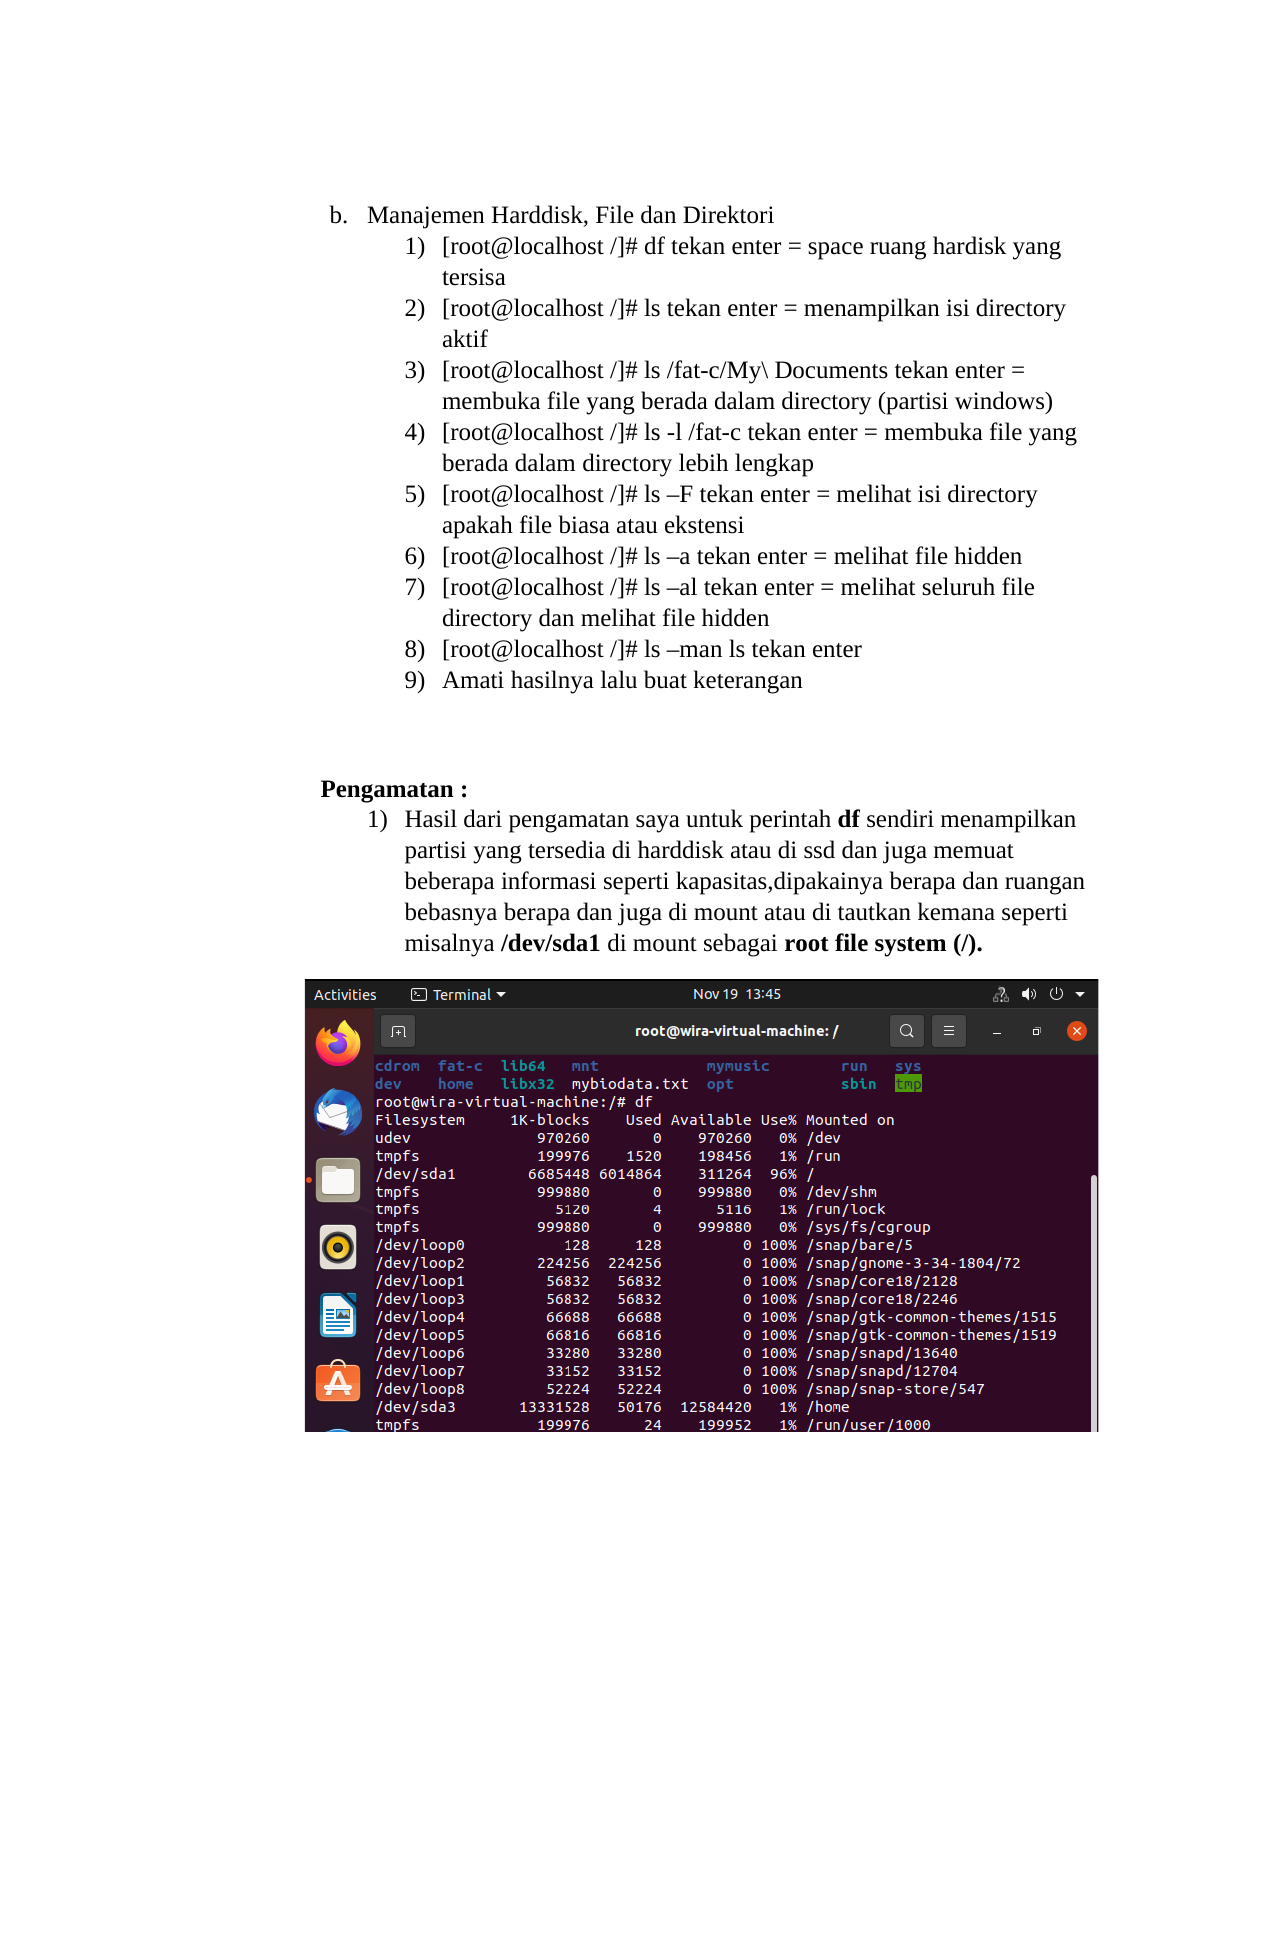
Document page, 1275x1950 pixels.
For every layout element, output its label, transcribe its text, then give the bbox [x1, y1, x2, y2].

picture [304, 979, 1099, 1432]
list [root@localhost /]# ls tekan enter = menampilkan isi directory aktif [404, 293, 1099, 353]
list Amati hasilnya lalu buat keterangan [404, 665, 1099, 694]
list [root@localhost /]# ls /fat-c/My\ Documents tekan enter = membuka file yang berada dalam directory (partisi windows) [404, 355, 1099, 415]
list [root@localhost /]# ls –man ls tekan enter [404, 634, 1099, 663]
list [root@localhost /]# df tekan enter = space ruang hardisk yang tersisa [404, 231, 1099, 291]
list [root@localhost /]# ls -l /fat-c tekan enter = membuka file yang berada dalam directory lebih lengkap [404, 417, 1099, 477]
list Hasil dari pengamatan saya untuk perintah df sendiri menampilkan partisi yang tersedia di harddisk atau di ssd dan juga memuat beberapa informasi seperti kapasitas,dipakainya berapa dan ruangan bebasnya berapa dan juga di mount atau di tautkan kemana seperti misalnya /dev/sda1 di mount sebagai root file system (/). [367, 804, 1099, 957]
list [root@localhost /]# ls –F tekan enter = melihat isi directory apakah file biasa atau ekstensi [404, 479, 1099, 539]
list [root@localhost /]# ls –a tekan enter = melihat file hidden [404, 541, 1099, 570]
list [root@localhost /]# ls –al tekan enter = melihat seluruh file directory dan melihat file hidden [404, 572, 1099, 632]
list Manajemen Harddisk, File dan Direktori [329, 200, 1099, 228]
text Pengamatan : [245, 774, 1099, 802]
